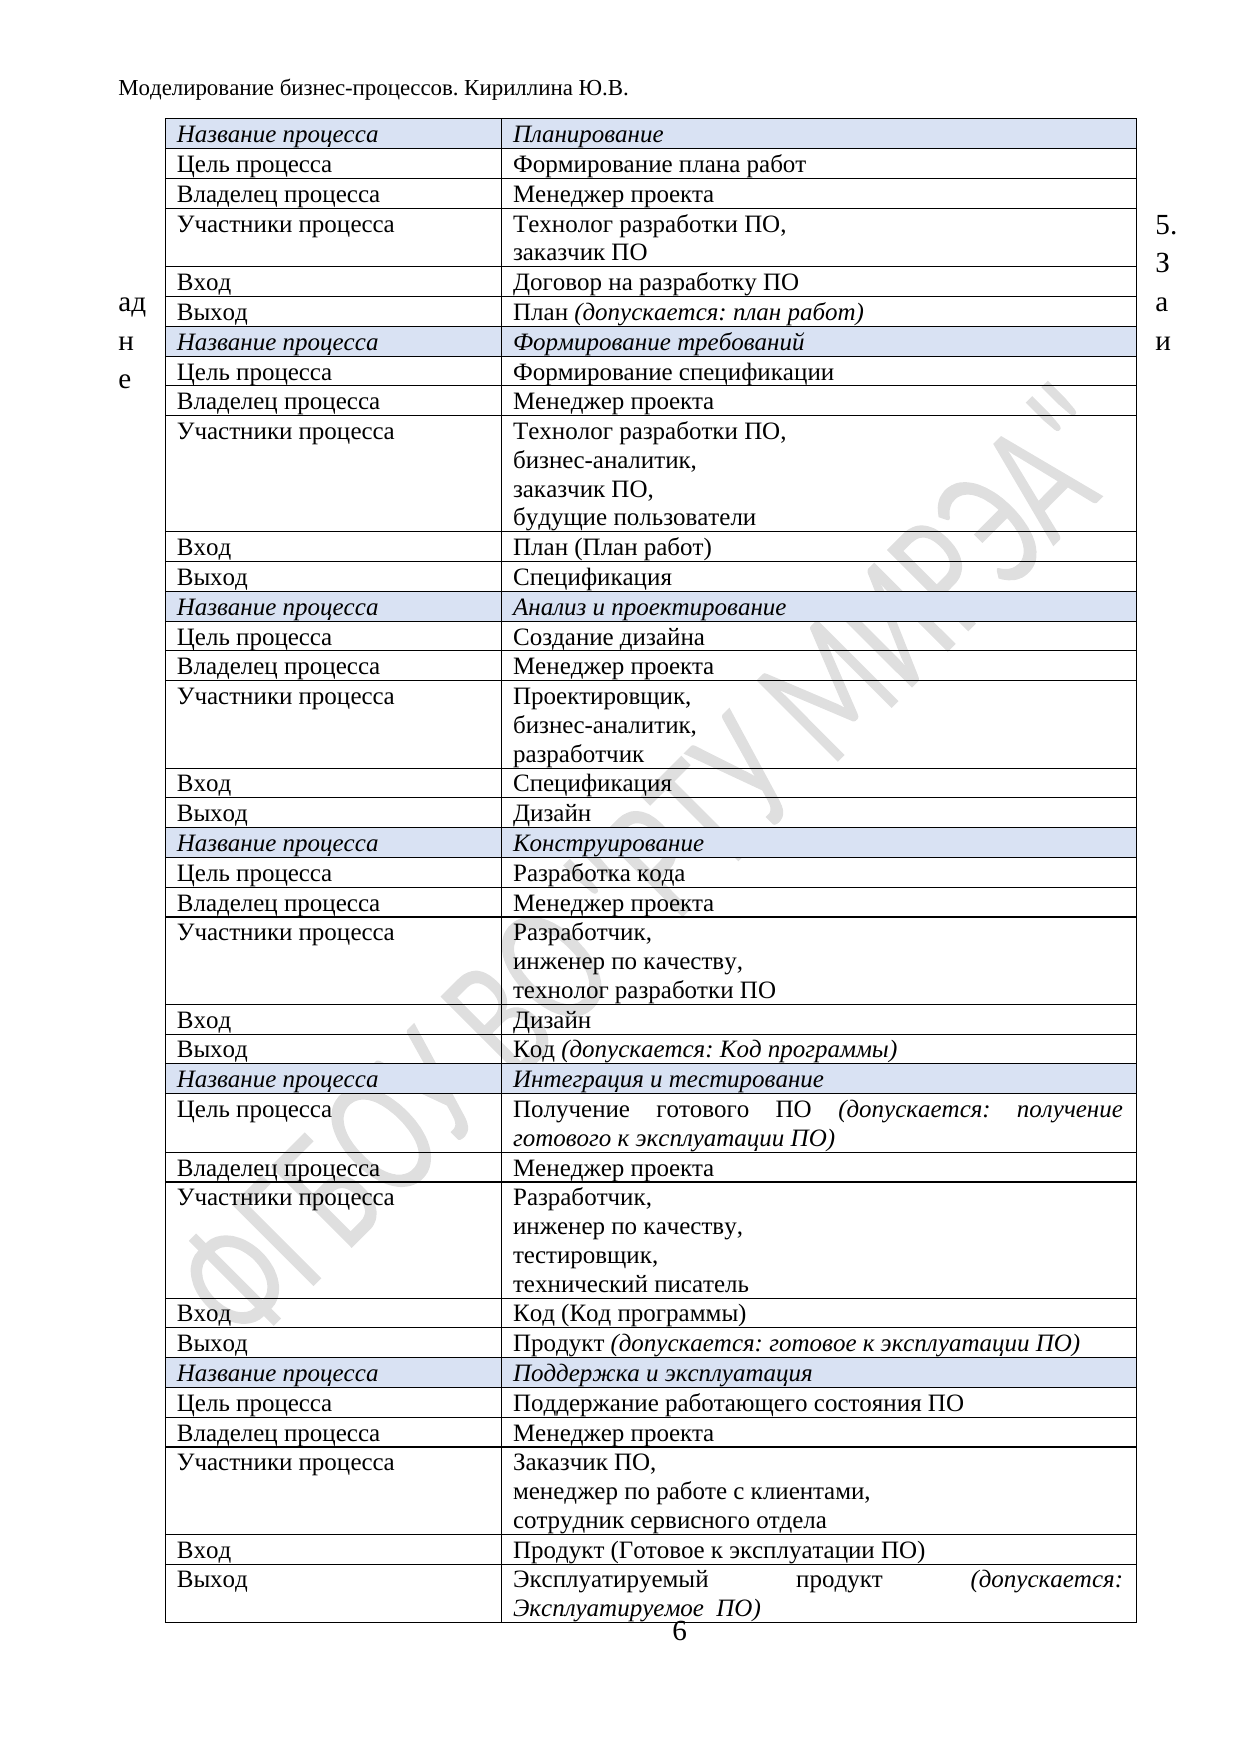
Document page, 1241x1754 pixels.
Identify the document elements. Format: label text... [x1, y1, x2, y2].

table_cell Спецификация [502, 769, 1136, 797]
table_cell Код (Код программы) [502, 1299, 1136, 1327]
table_cell Участники процесса [166, 209, 501, 266]
table_cell Проектировщик, бизнес-аналитик, разработчик [502, 681, 1136, 767]
table_cell Менеджер проекта [502, 386, 1136, 415]
table_cell Код (допускается: Код программы) [502, 1035, 1136, 1063]
table_cell Название процесса [166, 327, 501, 356]
table_cell Выход [166, 1328, 501, 1357]
table_cell Заказчик ПО, менеджер по работе с клиентами, сотрудник сервисного отдела [502, 1448, 1136, 1534]
table_cell Цель процесса [166, 1094, 501, 1152]
table_cell Дизайн [502, 798, 1136, 827]
table_cell Вход [166, 1535, 501, 1563]
table_cell Участники процесса [166, 918, 501, 1004]
table_cell Выход [166, 798, 501, 827]
table_cell Вход [166, 769, 501, 797]
table_cell Цель процесса [166, 622, 501, 650]
table_cell Участники процесса [166, 1183, 501, 1297]
table_cell Цель процесса [166, 149, 501, 178]
table_cell Формирование спецификации [502, 357, 1136, 385]
table_cell Участники процесса [166, 416, 501, 531]
table_cell Разработчик, инженер по качеству, тестировщик, технический писатель [502, 1183, 1136, 1297]
table_cell Выход [166, 1565, 501, 1622]
table_cell Участники процесса [166, 681, 501, 767]
table_cell Дизайн [502, 1005, 1136, 1033]
table_cell Название процесса [166, 1358, 501, 1387]
table_header Планирование [502, 119, 1136, 148]
table_cell Анализ и проектирование [502, 592, 1136, 621]
table_cell Спецификация [502, 562, 1136, 591]
table_cell Выход [166, 562, 501, 591]
table_cell Владелец процесса [166, 888, 501, 916]
table_cell Менеджер проекта [502, 1153, 1136, 1181]
table_header Название процесса [166, 119, 501, 148]
table_cell Договор на разработку ПО [502, 267, 1136, 296]
table_cell Получение готового ПО (допускается: получение готового к эксплуатации ПО) [502, 1094, 1136, 1152]
table_cell Цель процесса [166, 1388, 501, 1417]
table_cell Владелец процесса [166, 1418, 501, 1446]
table_cell Формирование плана работ [502, 149, 1136, 178]
table_cell Менеджер проекта [502, 651, 1136, 680]
table_cell Название процесса [166, 592, 501, 621]
table_cell Вход [166, 1005, 501, 1033]
table_cell Продукт (допускается: готовое к эксплуатации ПО) [502, 1328, 1136, 1357]
table_cell Владелец процесса [166, 651, 501, 680]
table_cell Интеграция и тестирование [502, 1064, 1136, 1093]
table_cell Владелец процесса [166, 386, 501, 415]
table_cell Формирование требований [502, 327, 1136, 356]
table_cell Выход [166, 297, 501, 326]
table_cell Название процесса [166, 1064, 501, 1093]
table_cell Вход [166, 1299, 501, 1327]
table_cell Вход [166, 267, 501, 296]
table_cell Цель процесса [166, 858, 501, 887]
table_cell Разработчик, инженер по качеству, технолог разработки ПО [502, 918, 1136, 1004]
table_cell Менеджер проекта [502, 179, 1136, 208]
table_cell Эксплуатируемый продукт (допускается: Эксплуатируемое ПО) [502, 1565, 1136, 1622]
table_cell Вход [166, 532, 501, 561]
table_cell Название процесса [166, 828, 501, 857]
table_cell Технолог разработки ПО, бизнес-аналитик, заказчик ПО, будущие пользователи [502, 416, 1136, 531]
table_cell Продукт (Готовое к эксплуатации ПО) [502, 1535, 1136, 1563]
table_cell Технолог разработки ПО, заказчик ПО [502, 209, 1136, 266]
table_cell Владелец процесса [166, 179, 501, 208]
table_cell Разработка кода [502, 858, 1136, 887]
table_cell Конструирование [502, 828, 1136, 857]
table_cell Владелец процесса [166, 1153, 501, 1181]
table_cell Менеджер проекта [502, 1418, 1136, 1446]
table_cell Поддержка и эксплуатация [502, 1358, 1136, 1387]
table_cell План (допускается: план работ) [502, 297, 1136, 326]
table_cell Участники процесса [166, 1448, 501, 1534]
table_cell Цель процесса [166, 357, 501, 385]
table_cell Поддержание работающего состояния ПО [502, 1388, 1136, 1417]
table_cell Создание дизайна [502, 622, 1136, 650]
table_cell План (План работ) [502, 532, 1136, 561]
table_cell Менеджер проекта [502, 888, 1136, 916]
table_cell Выход [166, 1035, 501, 1063]
